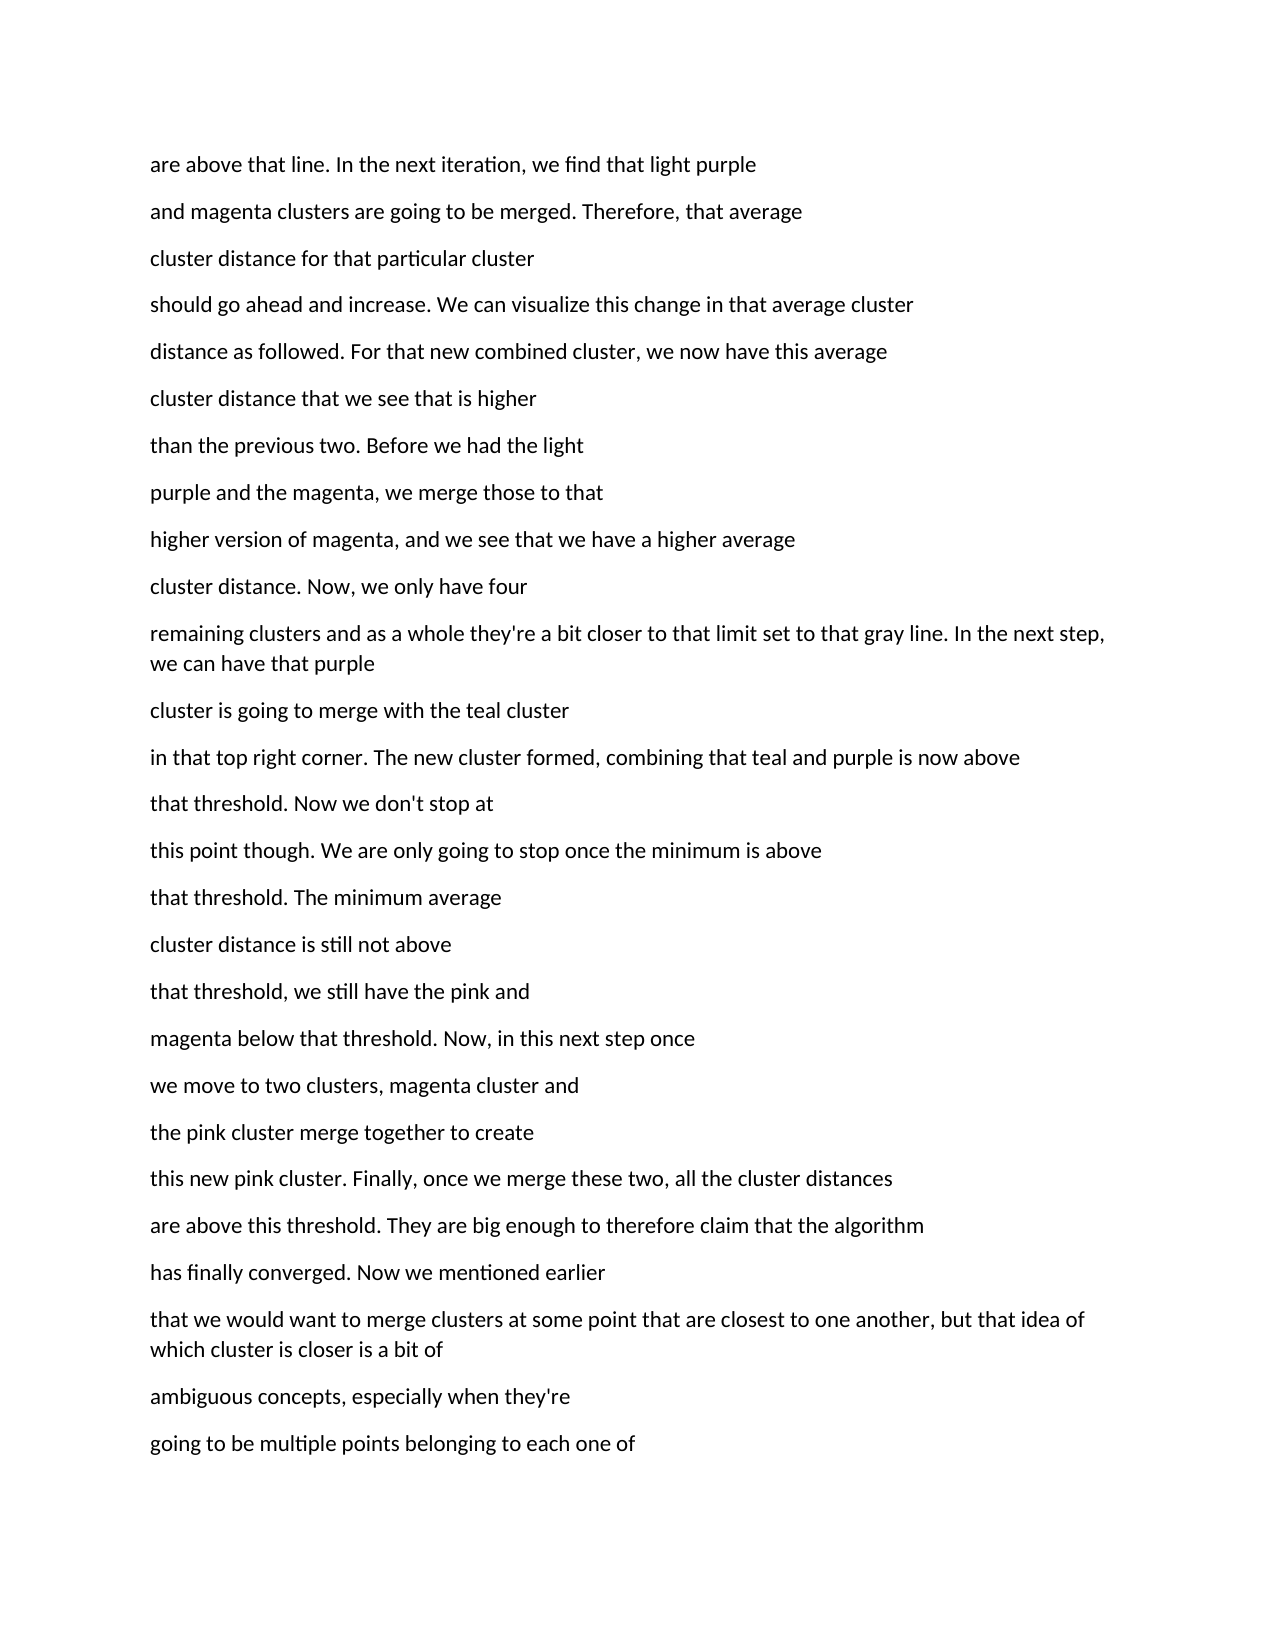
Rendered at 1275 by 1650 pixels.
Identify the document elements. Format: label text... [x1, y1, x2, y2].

text than the previous two. Before we had the light [150, 431, 1125, 459]
text purple and the magenta, we merge those to that [150, 478, 1125, 506]
text the pink cluster merge together to create [150, 1118, 1125, 1146]
text are above that line. In the next iteration, we find that light purple [150, 150, 1125, 178]
text going to be multiple points belonging to each one of [150, 1429, 1125, 1457]
text cluster distance for that particular cluster [150, 244, 1125, 272]
text and magenta clusters are going to be merged. Therefore, that average [150, 197, 1125, 225]
text we move to two clusters, magenta cluster and [150, 1071, 1125, 1099]
text cluster distance. Now, we only have four [150, 572, 1125, 600]
text distance as followed. For that new combined cluster, we now have this average [150, 337, 1125, 366]
text cluster distance that we see that is higher [150, 384, 1125, 412]
text magenta below that threshold. Now, in this next step once [150, 1024, 1125, 1052]
text remaining clusters and as a whole they're a bit closer to that limit set to that gray line. In the next step, we can have that purple [150, 619, 1125, 677]
text cluster distance is still not above [150, 930, 1125, 958]
text that we would want to merge clusters at some point that are closest to one another, but that idea of which cluster is closer is a bit of [150, 1305, 1125, 1363]
text that threshold. Now we don't stop at [150, 789, 1125, 818]
text in that top right corner. The new cluster formed, combining that teal and purple is now above [150, 743, 1125, 771]
text that threshold. The minimum average [150, 883, 1125, 911]
text that threshold, we still have the pink and [150, 977, 1125, 1005]
text has finally converged. Now we mentioned earlier [150, 1258, 1125, 1286]
text this point though. We are only going to stop once the minimum is above [150, 836, 1125, 864]
text cluster is going to merge with the teal cluster [150, 696, 1125, 724]
text this new pink cluster. Finally, once we merge these two, all the cluster distances [150, 1164, 1125, 1193]
text are above this threshold. They are big enough to therefore claim that the algorithm [150, 1211, 1125, 1239]
text ambiguous concepts, especially when they're [150, 1382, 1125, 1410]
text should go ahead and increase. We can visualize this change in that average cluster [150, 291, 1125, 319]
text higher version of magenta, and we see that we have a higher average [150, 525, 1125, 553]
